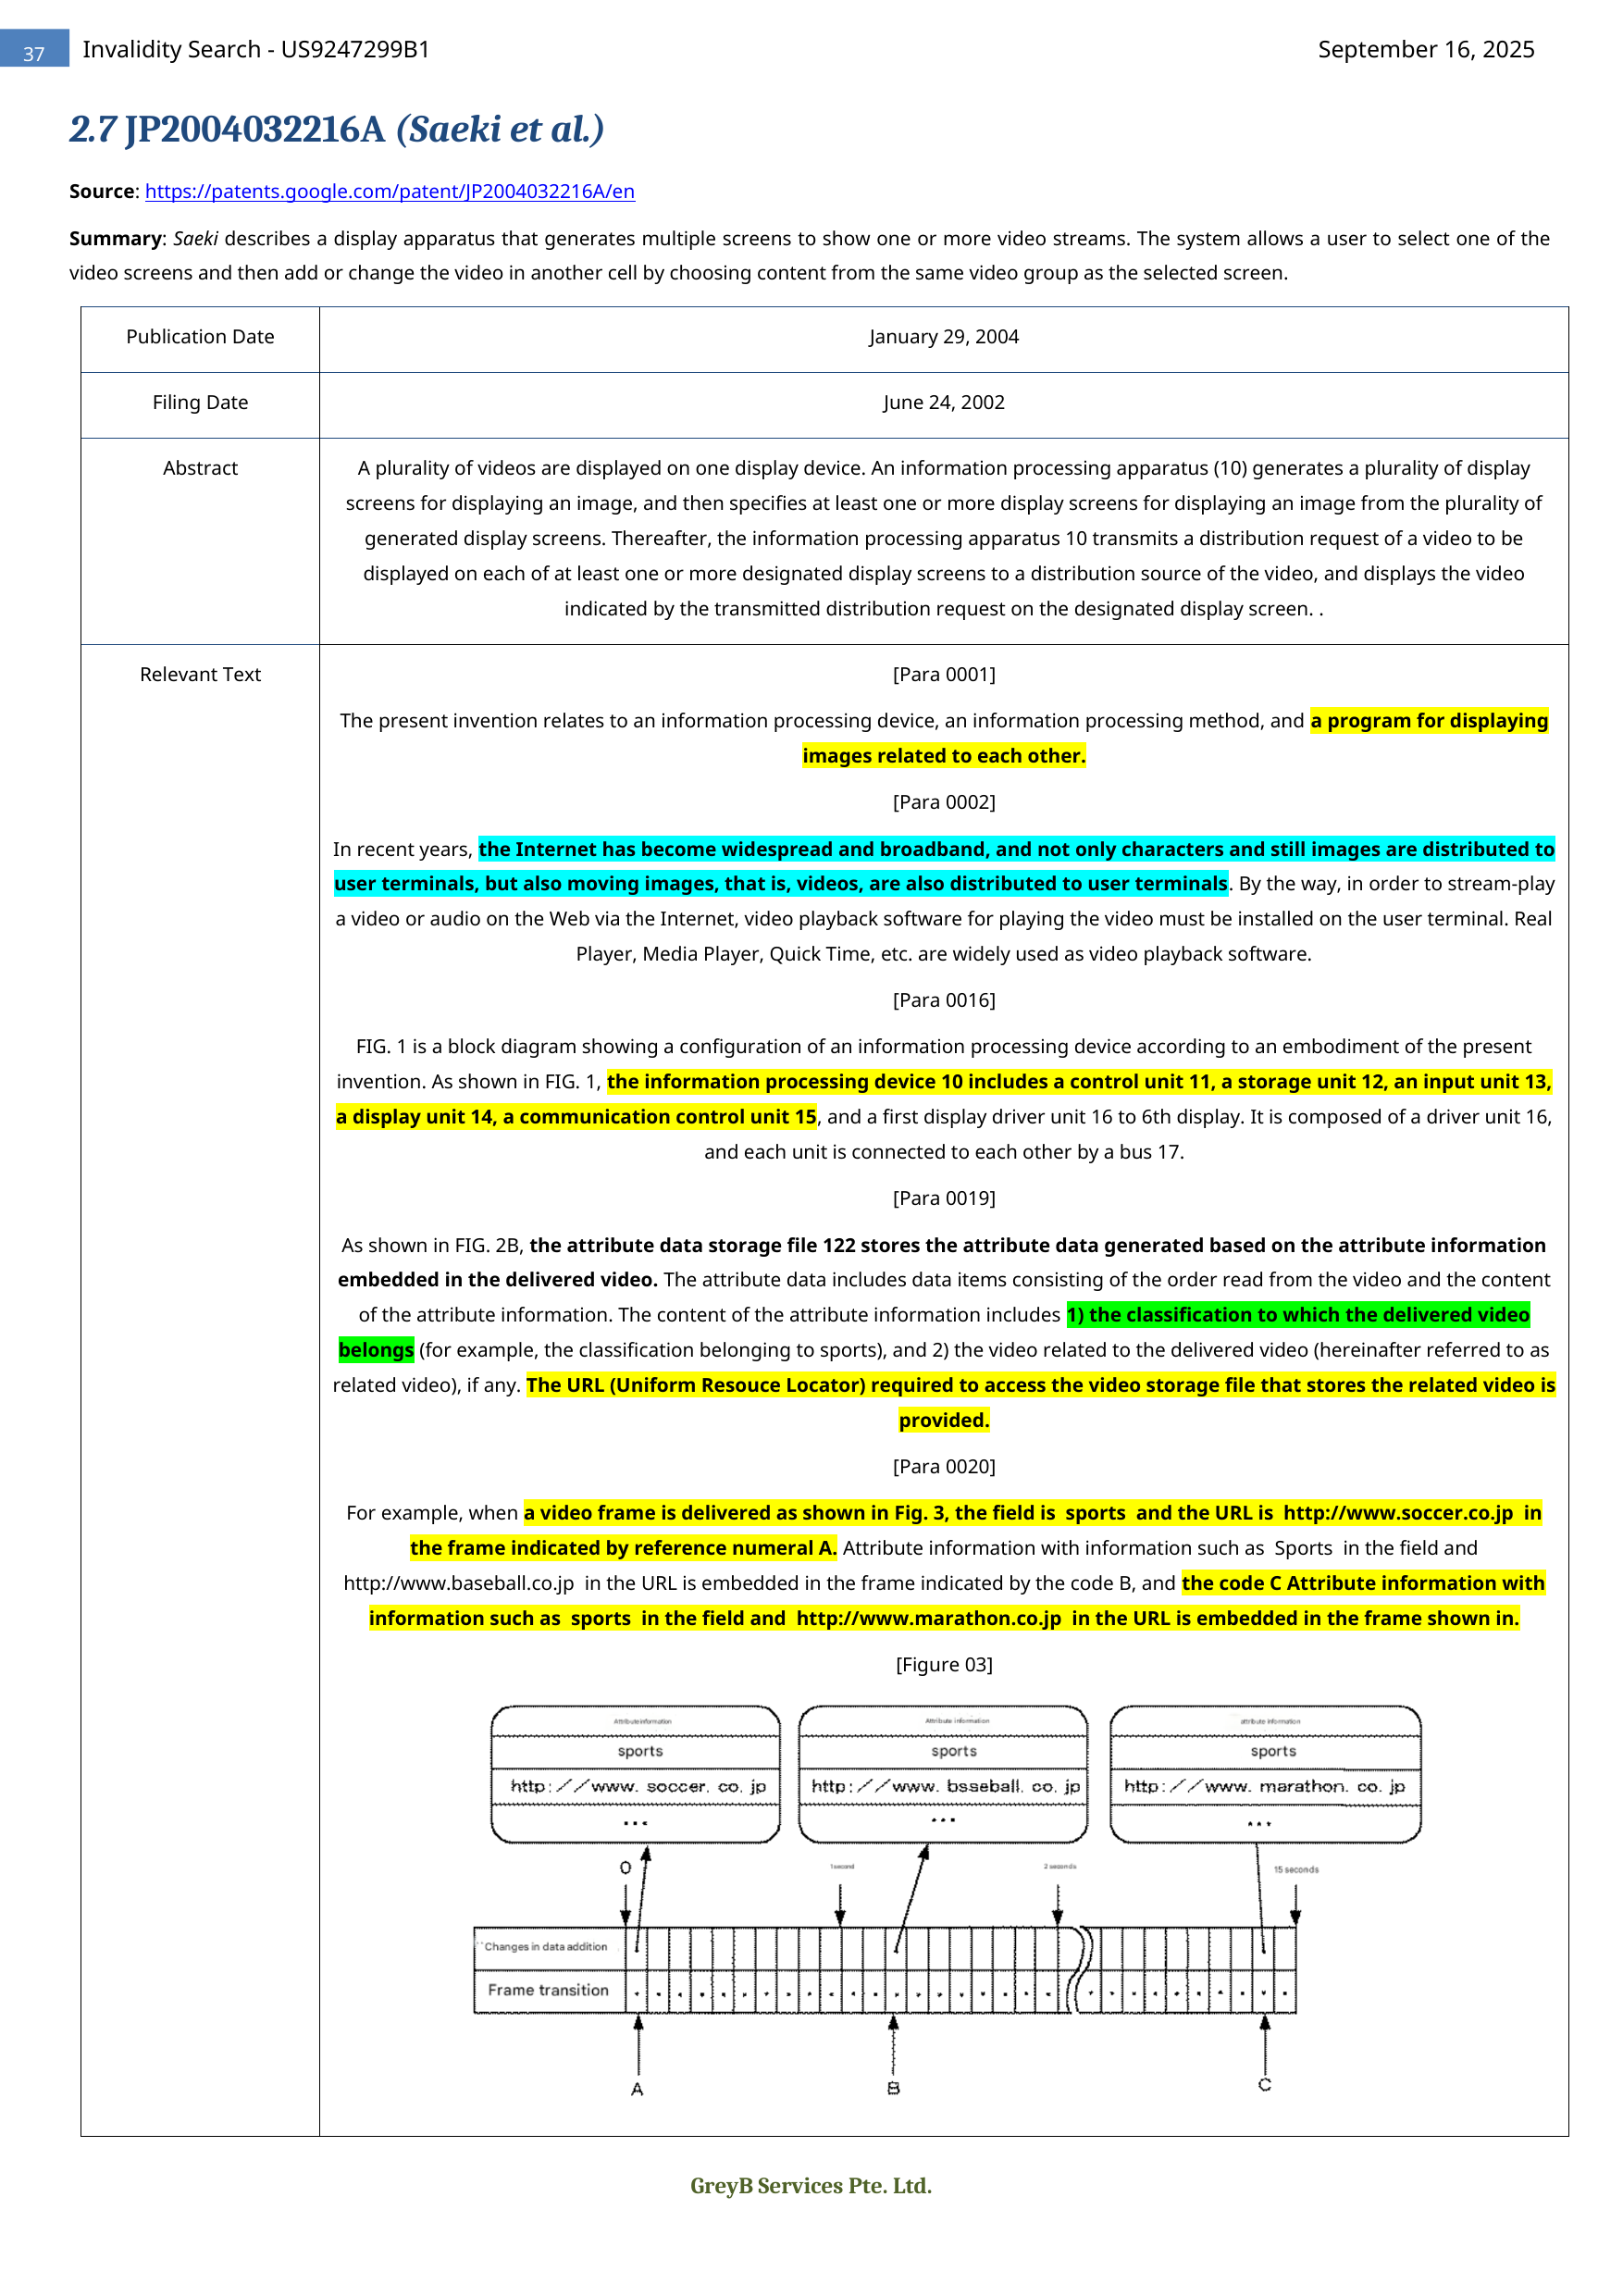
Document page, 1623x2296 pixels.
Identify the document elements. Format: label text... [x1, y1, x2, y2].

text Source: https://patents.google.com/patent/JP2004032216A/en [69, 178, 1554, 205]
picture [469, 1700, 1427, 2113]
table_cell Abstract [81, 439, 319, 644]
table_header Publication Date [81, 307, 319, 372]
table_header January 29, 2004 [320, 307, 1568, 372]
table_cell A plurality of videos are displayed on one display device. An information processing apparatus (10) generates a plurality of display screens for displaying an image, and then specifies at least one or more display screens for displaying an image from the plurality of generated display screens. Thereafter, the information processing apparatus 10 transmits a distribution request of a video to be displayed on each of at least one or more designated display screens to a distribution source of the video, and displays the video indicated by the transmitted distribution request on the designated display screen. . [320, 439, 1568, 644]
table_cell Relevant Text [81, 645, 319, 2136]
table_cell June 24, 2002 [320, 373, 1568, 438]
subtitle JP2004032216A (Saeki et al.) [69, 107, 1554, 152]
text Summary: Saeki describes a display apparatus that generates multiple screens to show one or more video streams. The system allows a user to select one of the video screens and then add or change the video in another cell by choosing content from the same video group as the selected screen. [69, 225, 1554, 286]
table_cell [320, 645, 1568, 2136]
table_cell Filing Date [81, 373, 319, 438]
